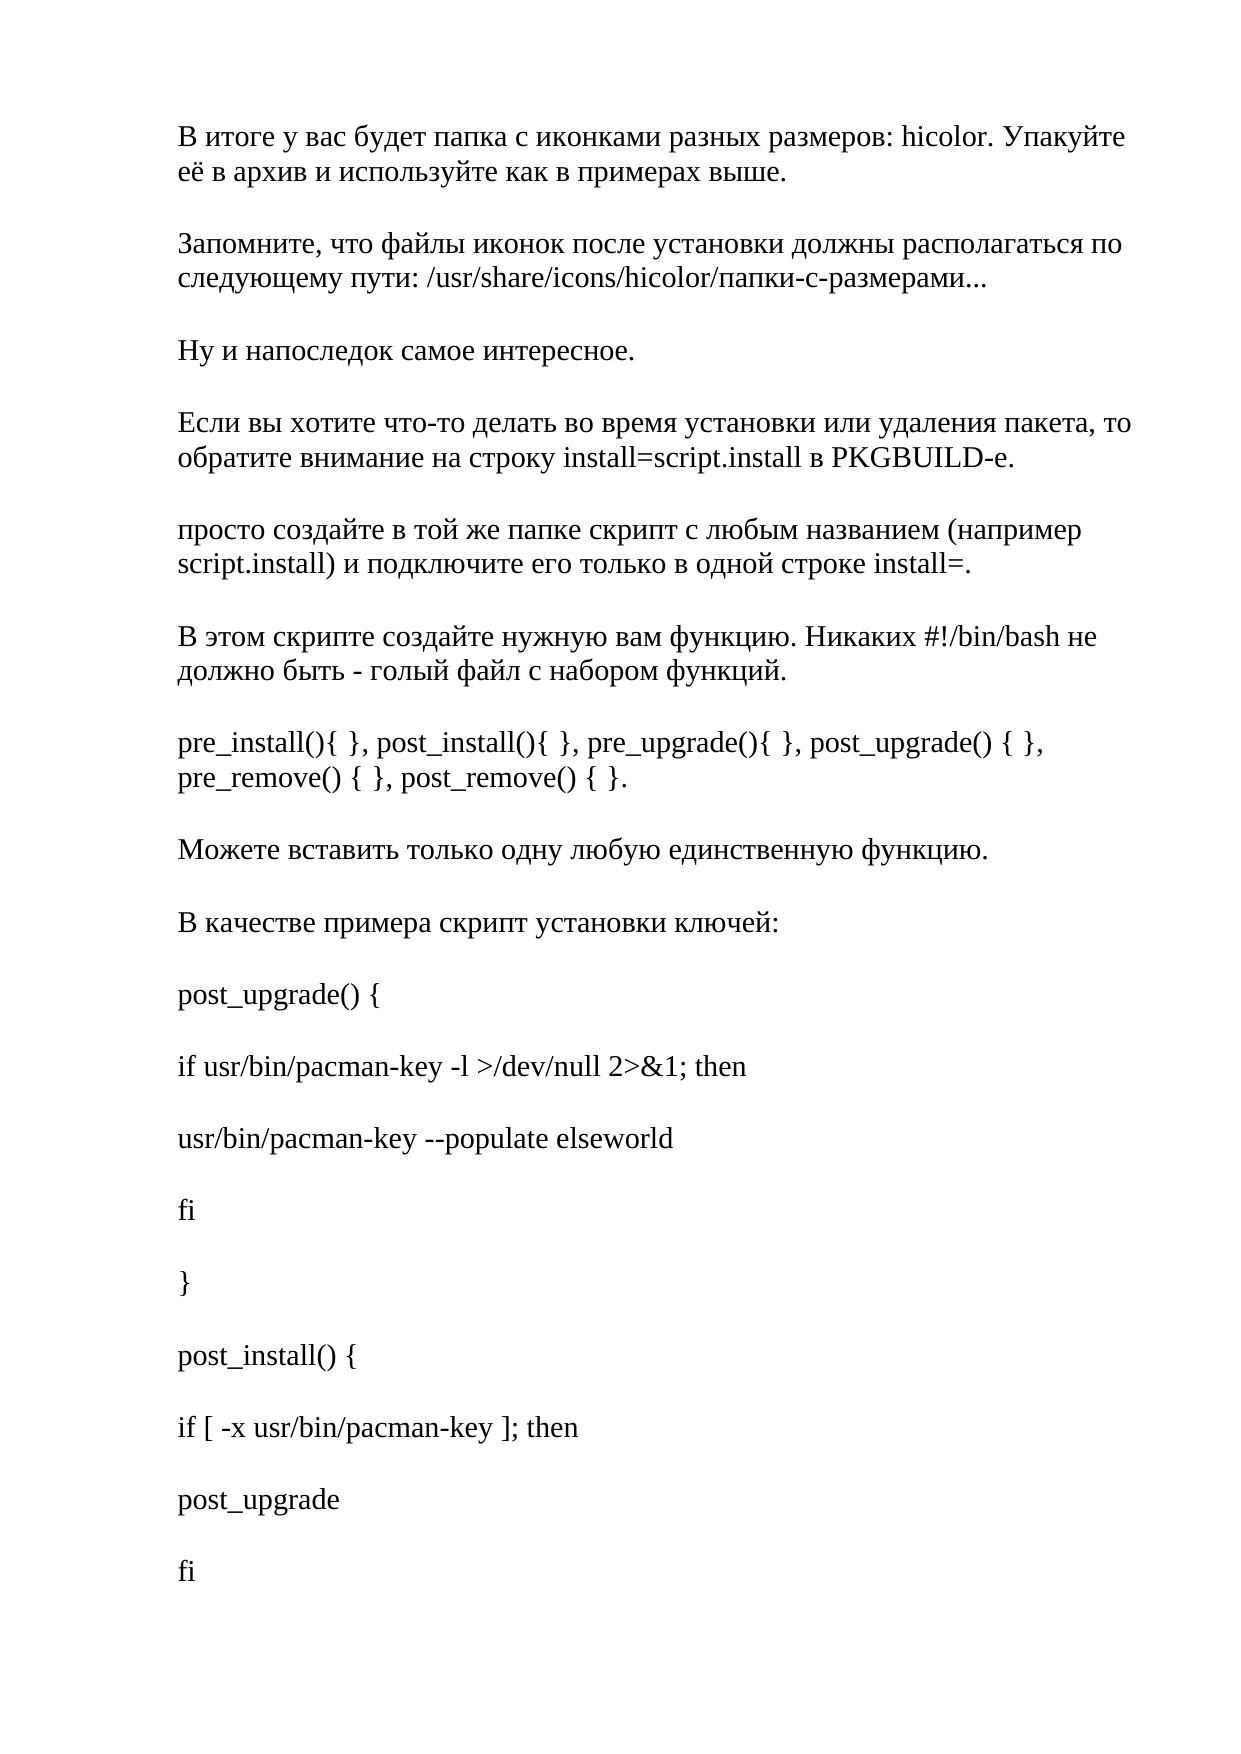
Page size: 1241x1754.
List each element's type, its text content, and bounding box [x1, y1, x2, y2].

text В этом скрипте создайте нужную вам функцию. Никаких #!/bin/bash не должно быть - голый файл с набором функций. [177, 618, 1152, 687]
text post_upgrade [177, 1481, 1152, 1516]
text fi [177, 1553, 1152, 1588]
text Ну и напоследок самое интересное. [177, 332, 1152, 367]
text просто создайте в той же папке скрипт с любым названием (например script.install) и подключите его только в одной строке install=. [177, 511, 1152, 580]
text В итоге у вас будет папка с иконками разных размеров: hicolor. Упакуйте её в архив и используйте как в примерах выше. [177, 118, 1152, 187]
text fi [177, 1192, 1152, 1227]
text Запомните, что файлы иконок после установки должны располагаться по следующему пути: /usr/share/icons/hicolor/папки-с-размерами... [177, 225, 1152, 294]
text Можете вставить только одну любую единственную функцию. [177, 832, 1152, 866]
text if usr/bin/pacman-key -l >/dev/null 2>&1; then [177, 1048, 1152, 1083]
text В качестве примера скрипт установки ключей: [177, 904, 1152, 938]
text post_upgrade() { [177, 976, 1152, 1011]
text usr/bin/pacman-key --populate elseworld [177, 1120, 1152, 1155]
text Если вы хотите что-то делать во время установки или удаления пакета, то обратите внимание на строку install=script.install в PKGBUILD-е. [177, 404, 1152, 473]
text post_install() { [177, 1337, 1152, 1372]
text pre_install(){ }, post_install(){ }, pre_upgrade(){ }, post_upgrade() { }, pre_remove() { }, post_remove() { }. [177, 725, 1152, 794]
text } [177, 1265, 1152, 1299]
text if [ -x usr/bin/pacman-key ]; then [177, 1409, 1152, 1444]
